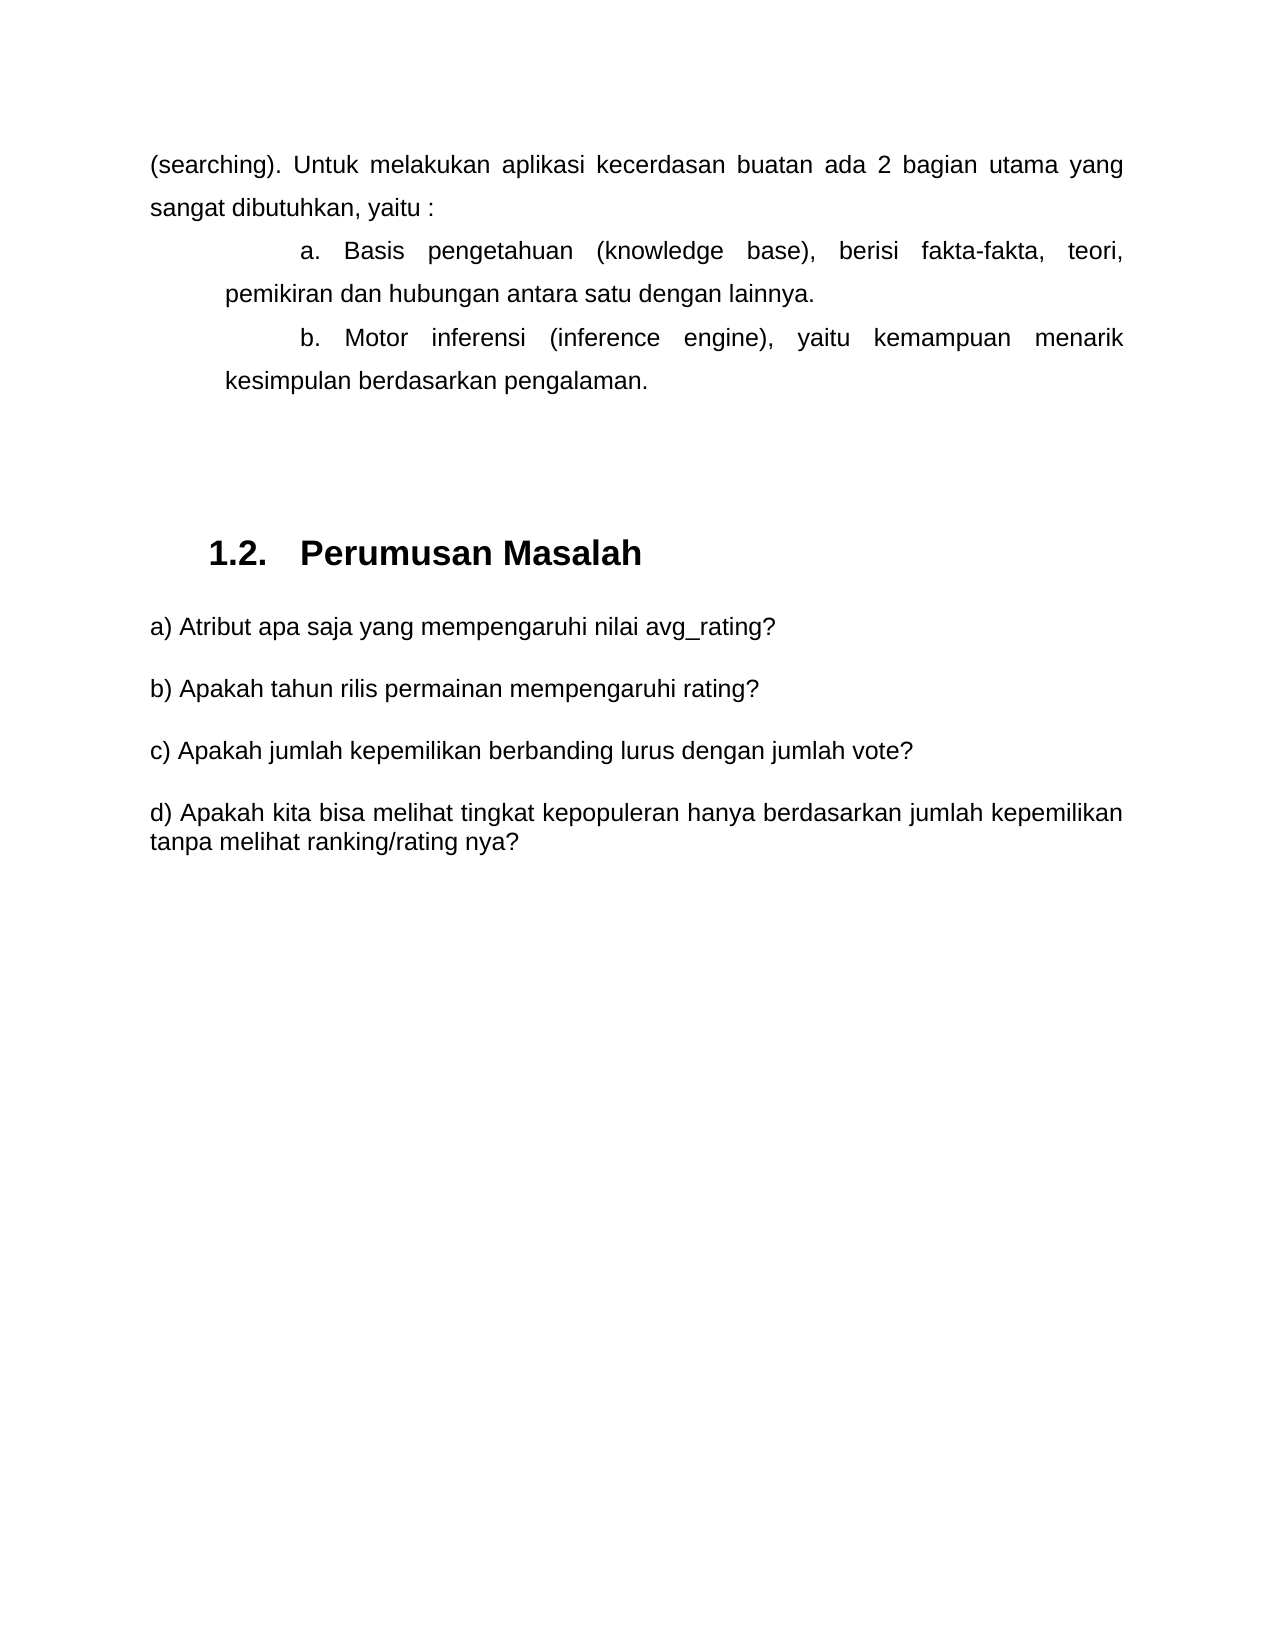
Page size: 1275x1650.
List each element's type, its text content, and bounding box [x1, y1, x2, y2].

subtitle 1.2. Perumusan Masalah [208, 532, 1125, 573]
text a. Basis pengetahuan (knowledge base), berisi fakta-fakta, teori, pemikiran dan hubungan antara satu dengan lainnya. [225, 236, 1125, 308]
text d) Apakah kita bisa melihat tingkat kepopuleran hanya berdasarkan jumlah kepemilikan tanpa melihat ranking/rating nya? [150, 798, 1125, 856]
text b. Motor inferensi (inference engine), yaitu kemampuan menarik kesimpulan berdasarkan pengalaman. [225, 322, 1125, 394]
text a) Atribut apa saja yang mempengaruhi nilai avg_rating? [150, 612, 1125, 641]
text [150, 150, 1125, 222]
text c) Apakah jumlah kepemilikan berbanding lurus dengan jumlah vote? [150, 736, 1125, 765]
text b) Apakah tahun rilis permainan mempengaruhi rating? [150, 674, 1125, 703]
